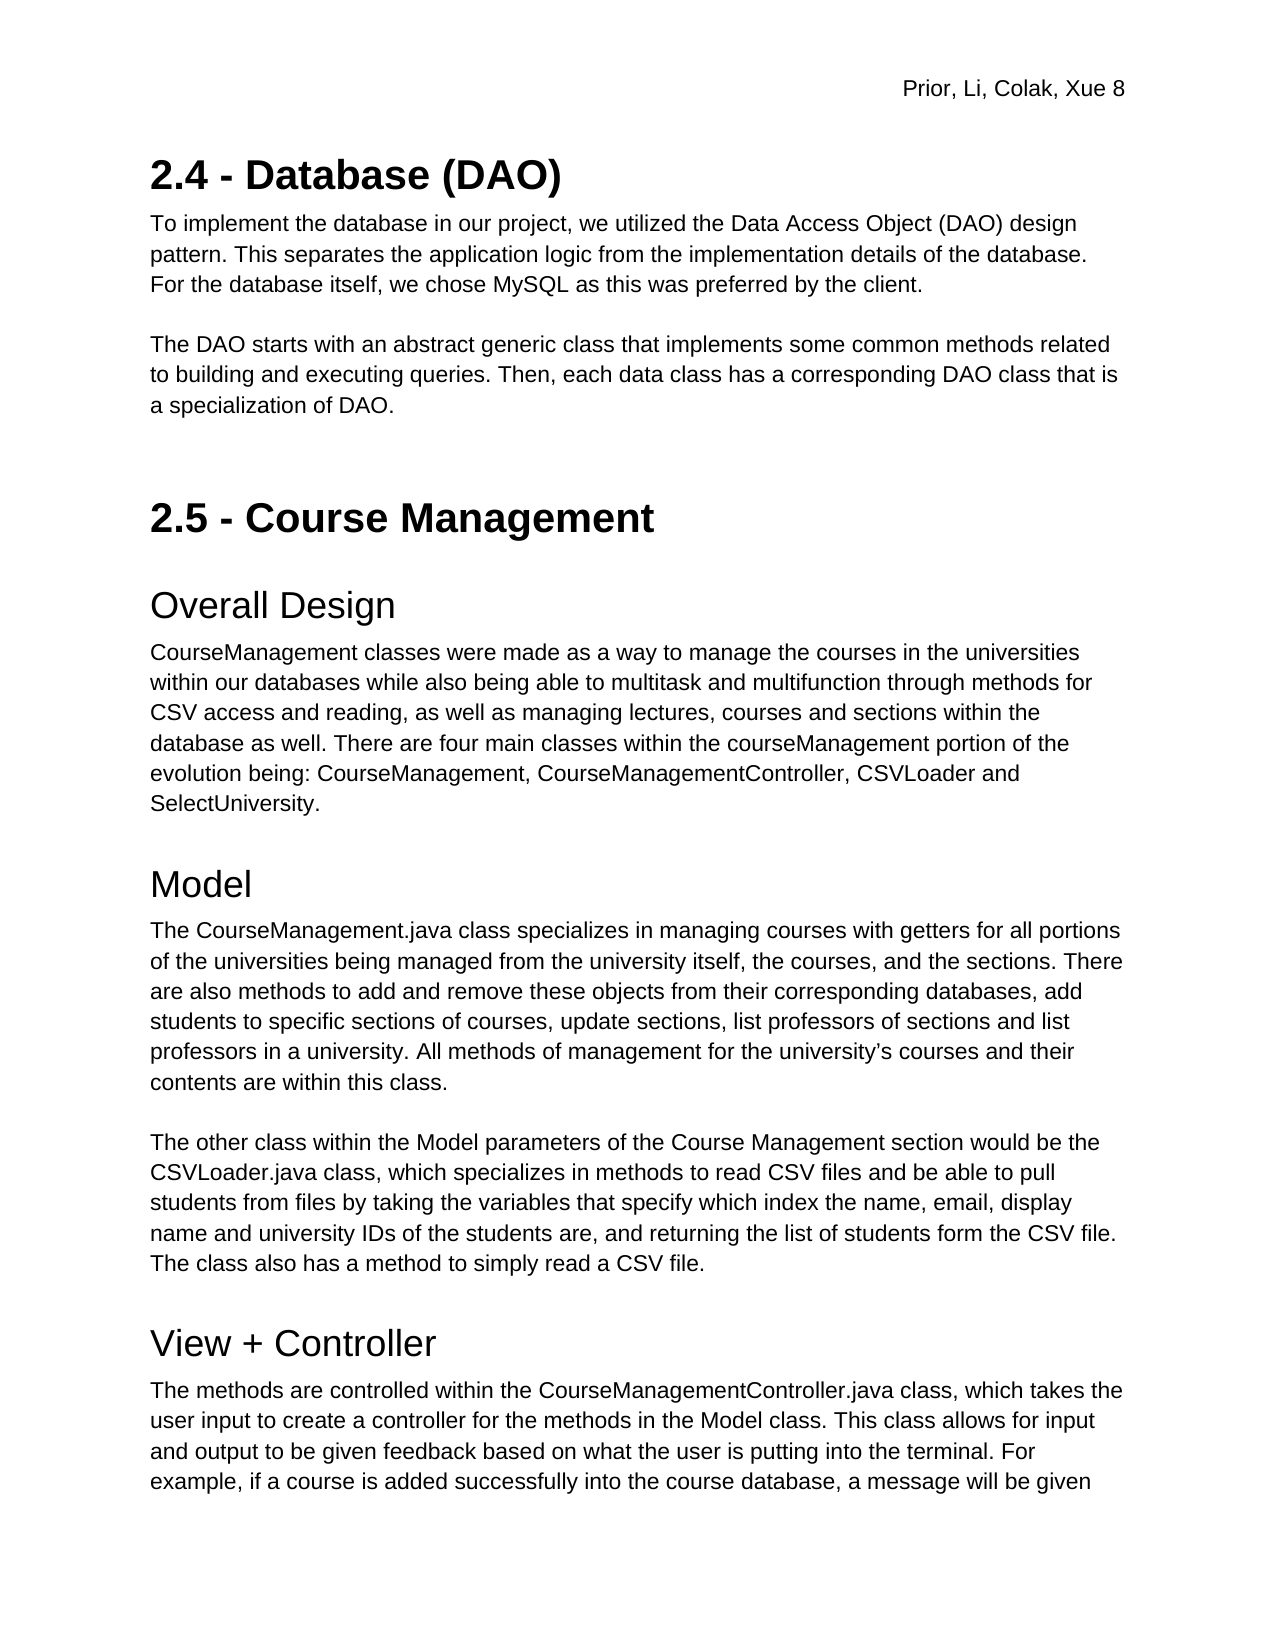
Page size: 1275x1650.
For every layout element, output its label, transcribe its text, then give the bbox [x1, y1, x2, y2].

text The other class within the Model parameters of the Course Management section would be the CSVLoader.java class, which specializes in methods to read CSV files and be able to pull students from files by taking the variables that specify which index the name, email, display name and university IDs of the students are, and returning the list of students form the CSV file. The class also has a method to simply read a CSV file. [150, 1129, 1125, 1276]
text To implement the database in our project, we utilized the Data Access Object (DAO) design pattern. This separates the application logic from the implementation details of the database. For the database itself, we chose MySQL as this was preferred by the client. [150, 210, 1125, 297]
subtitle 2.5 - Course Management [150, 494, 1125, 542]
subtitle 2.4 - Database (DAO) [150, 150, 1125, 198]
text CourseManagement classes were made as a way to manage the courses in the universities within our databases while also being able to multitask and multifunction through methods for CSV access and reading, as well as managing lectures, courses and sections within the database as well. There are four main classes within the courseManagement portion of the evolution being: CourseManagement, CourseManagementController, CSVLoader and SelectUniversity. [150, 639, 1125, 816]
subtitle Overall Design [150, 583, 1125, 626]
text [150, 1377, 1125, 1494]
subtitle View + Controller [150, 1322, 1125, 1365]
subtitle Model [150, 862, 1125, 905]
text The DAO starts with an abstract generic class that implements some common methods related to building and executing queries. Then, each data class has a corresponding DAO class that is a specialization of DAO. [150, 331, 1125, 418]
text The CourseManagement.java class specializes in managing courses with getters for all portions of the universities being managed from the university itself, the courses, and the sections. There are also methods to add and remove these objects from their corresponding databases, add students to specific sections of courses, update sections, list professors of sections and list professors in a university. All methods of management for the university’s courses and their contents are within this class. [150, 917, 1125, 1095]
